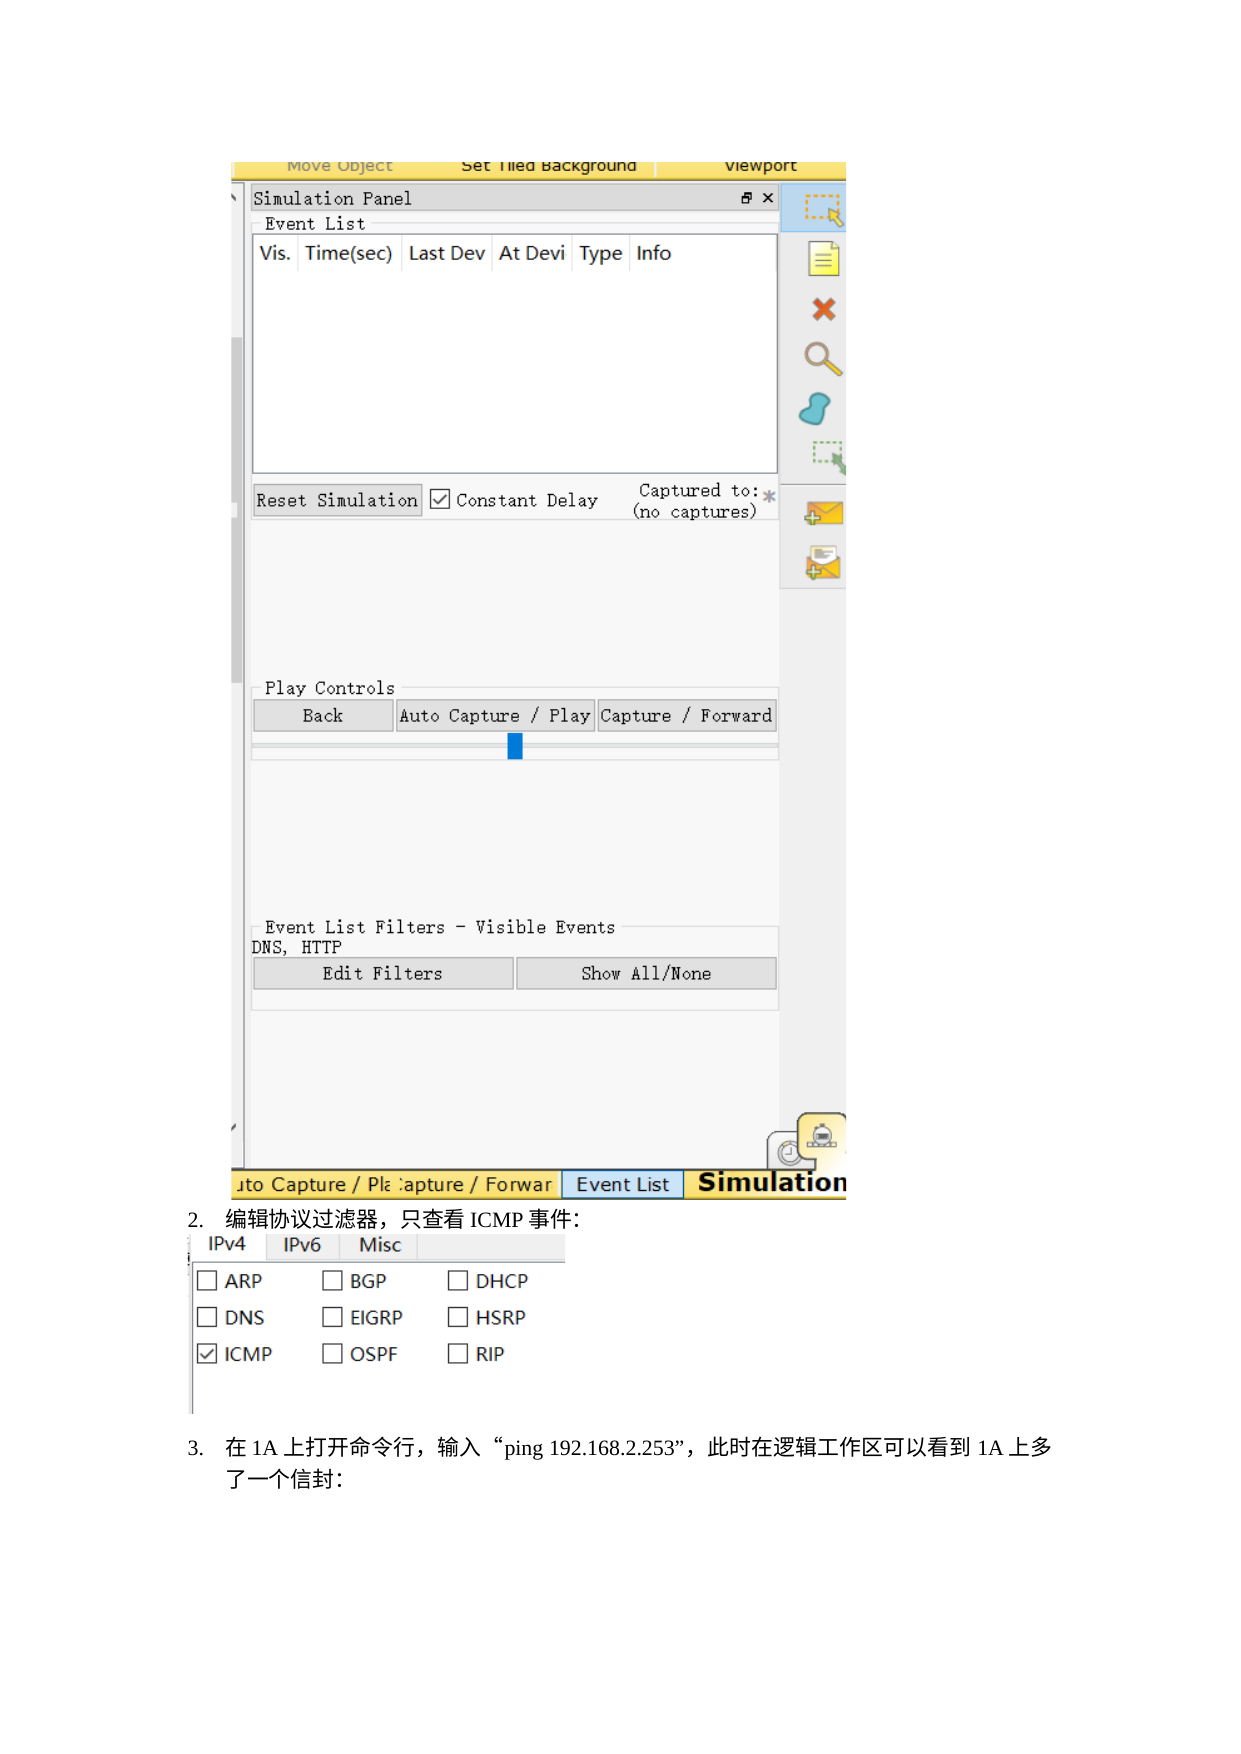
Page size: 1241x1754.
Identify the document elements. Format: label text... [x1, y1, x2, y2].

picture [187, 1234, 565, 1414]
list 编辑协议过滤器，只查看ICMP事件： [187, 1202, 1053, 1234]
picture [231, 162, 847, 1200]
list 在上打开命令行，输入“ping 192.168.，此时在逻辑工作区可以看到上多了一个信封： [187, 1429, 1053, 1494]
